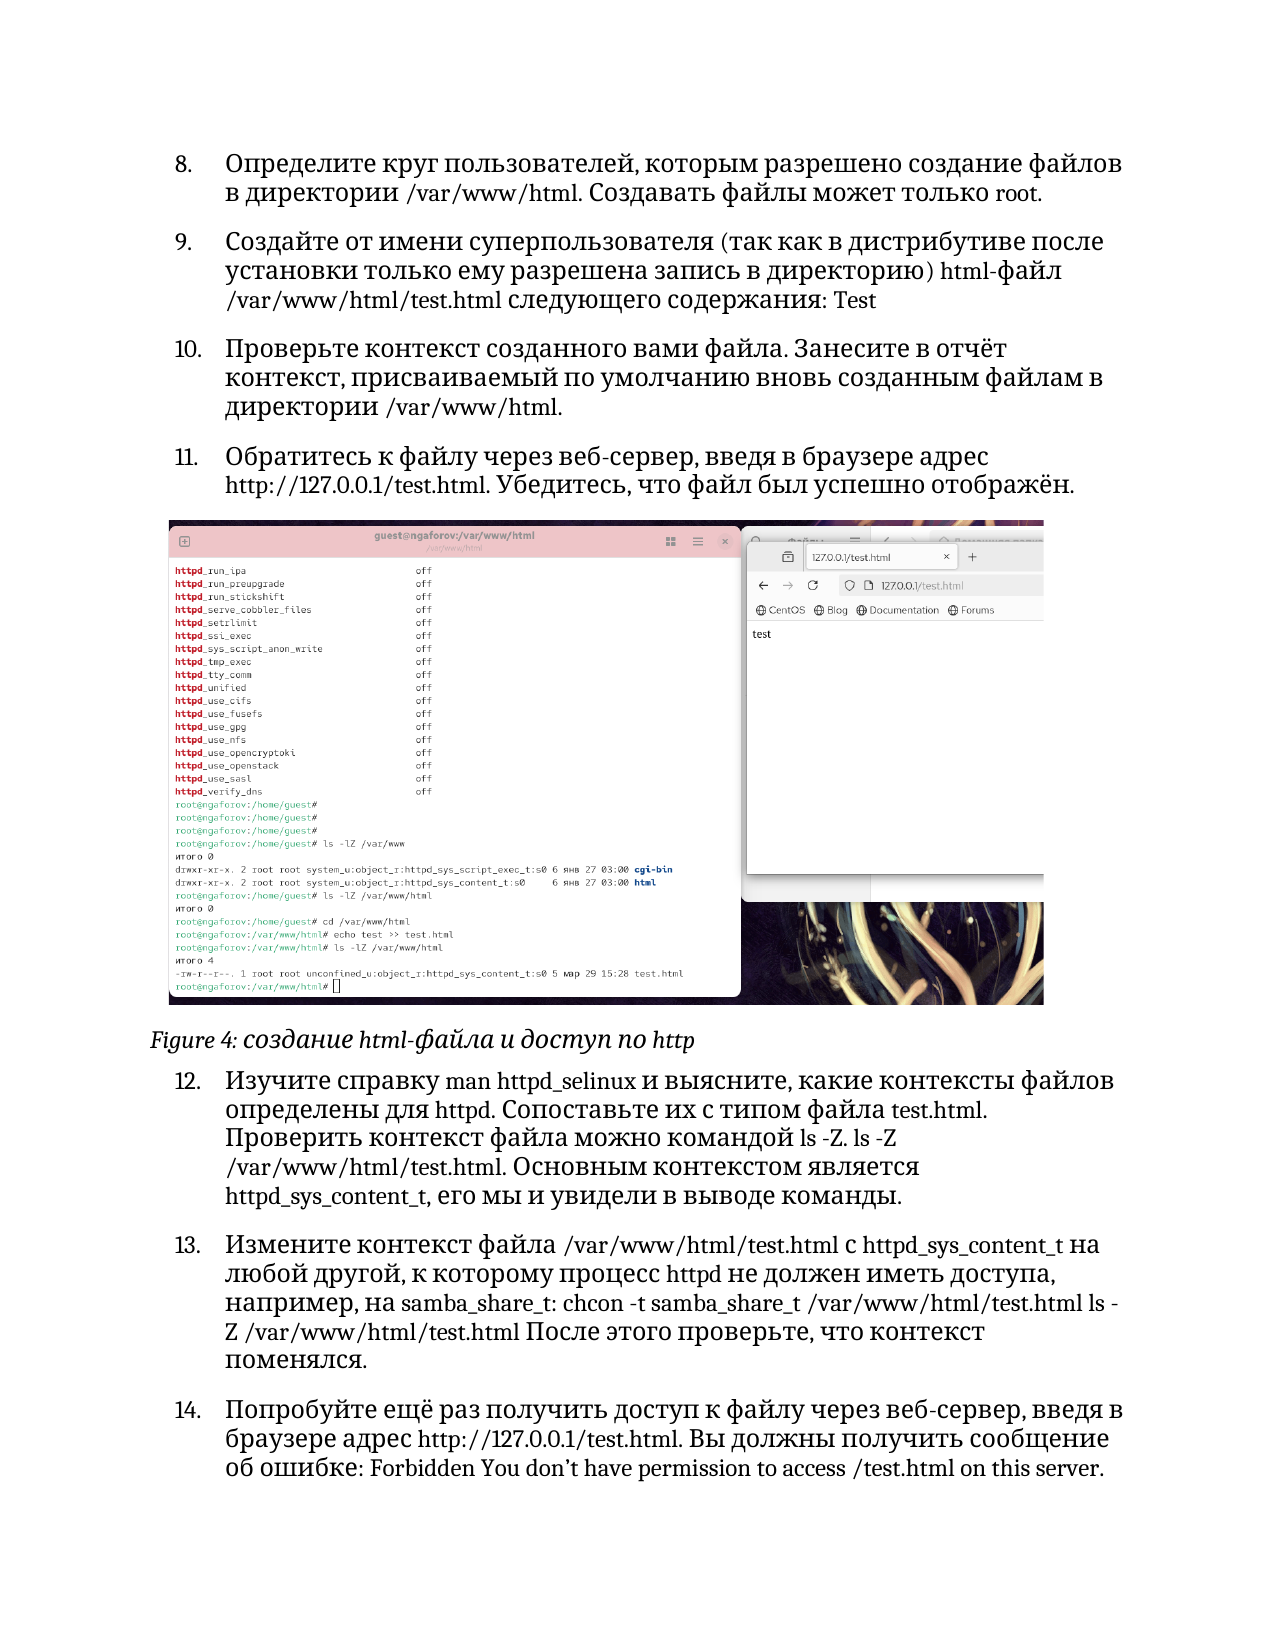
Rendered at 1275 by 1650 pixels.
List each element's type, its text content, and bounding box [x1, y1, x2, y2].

list Определите круг пользователей, которым разрешено создание файлов в директории /var/www/html. Создавать файлы может только root. [175, 150, 1125, 207]
list Измените контекст файла /var/www/html/test.html с httpd_sys_content_t на любой другой, к которому процесс httpd не должен иметь доступа, например, на samba_share_t: chcon -t samba_share_t /var/www/html/test.html ls -Z /var/www/html/test.html После этого проверьте, что контекст поменялся. [175, 1231, 1125, 1375]
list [175, 1396, 1125, 1482]
picture [168, 520, 1044, 1005]
list Создайте от имени суперпользователя (так как в дистрибутиве после установки только ему разрешена запись в директорию) html-файл /var/www/html/test.html следующего содержания: Test [175, 228, 1125, 314]
text Figure 4: создание html-файла и доступ по http [150, 1026, 1125, 1054]
list Обратитесь к файлу через веб-сервер, введя в браузере адрес http://127.0.0.1/test.html. Убедитесь, что файл был успешно отображён. [175, 442, 1125, 500]
list Проверьте контекст созданного вами файла. Занесите в отчёт контекст, присваиваемый по умолчанию вновь созданным файлам в директории /var/www/html. [175, 335, 1125, 422]
list Изучите справку man httpd_selinux и выясните, какие контексты файлов определены для httpd. Сопоставьте их с типом файла test.html. Проверить контекст файла можно командой ls -Z. ls -Z /var/www/html/test.html. Основным контекстом является httpd_sys_content_t, его мы и увидели в выводе команды. [175, 1067, 1125, 1211]
